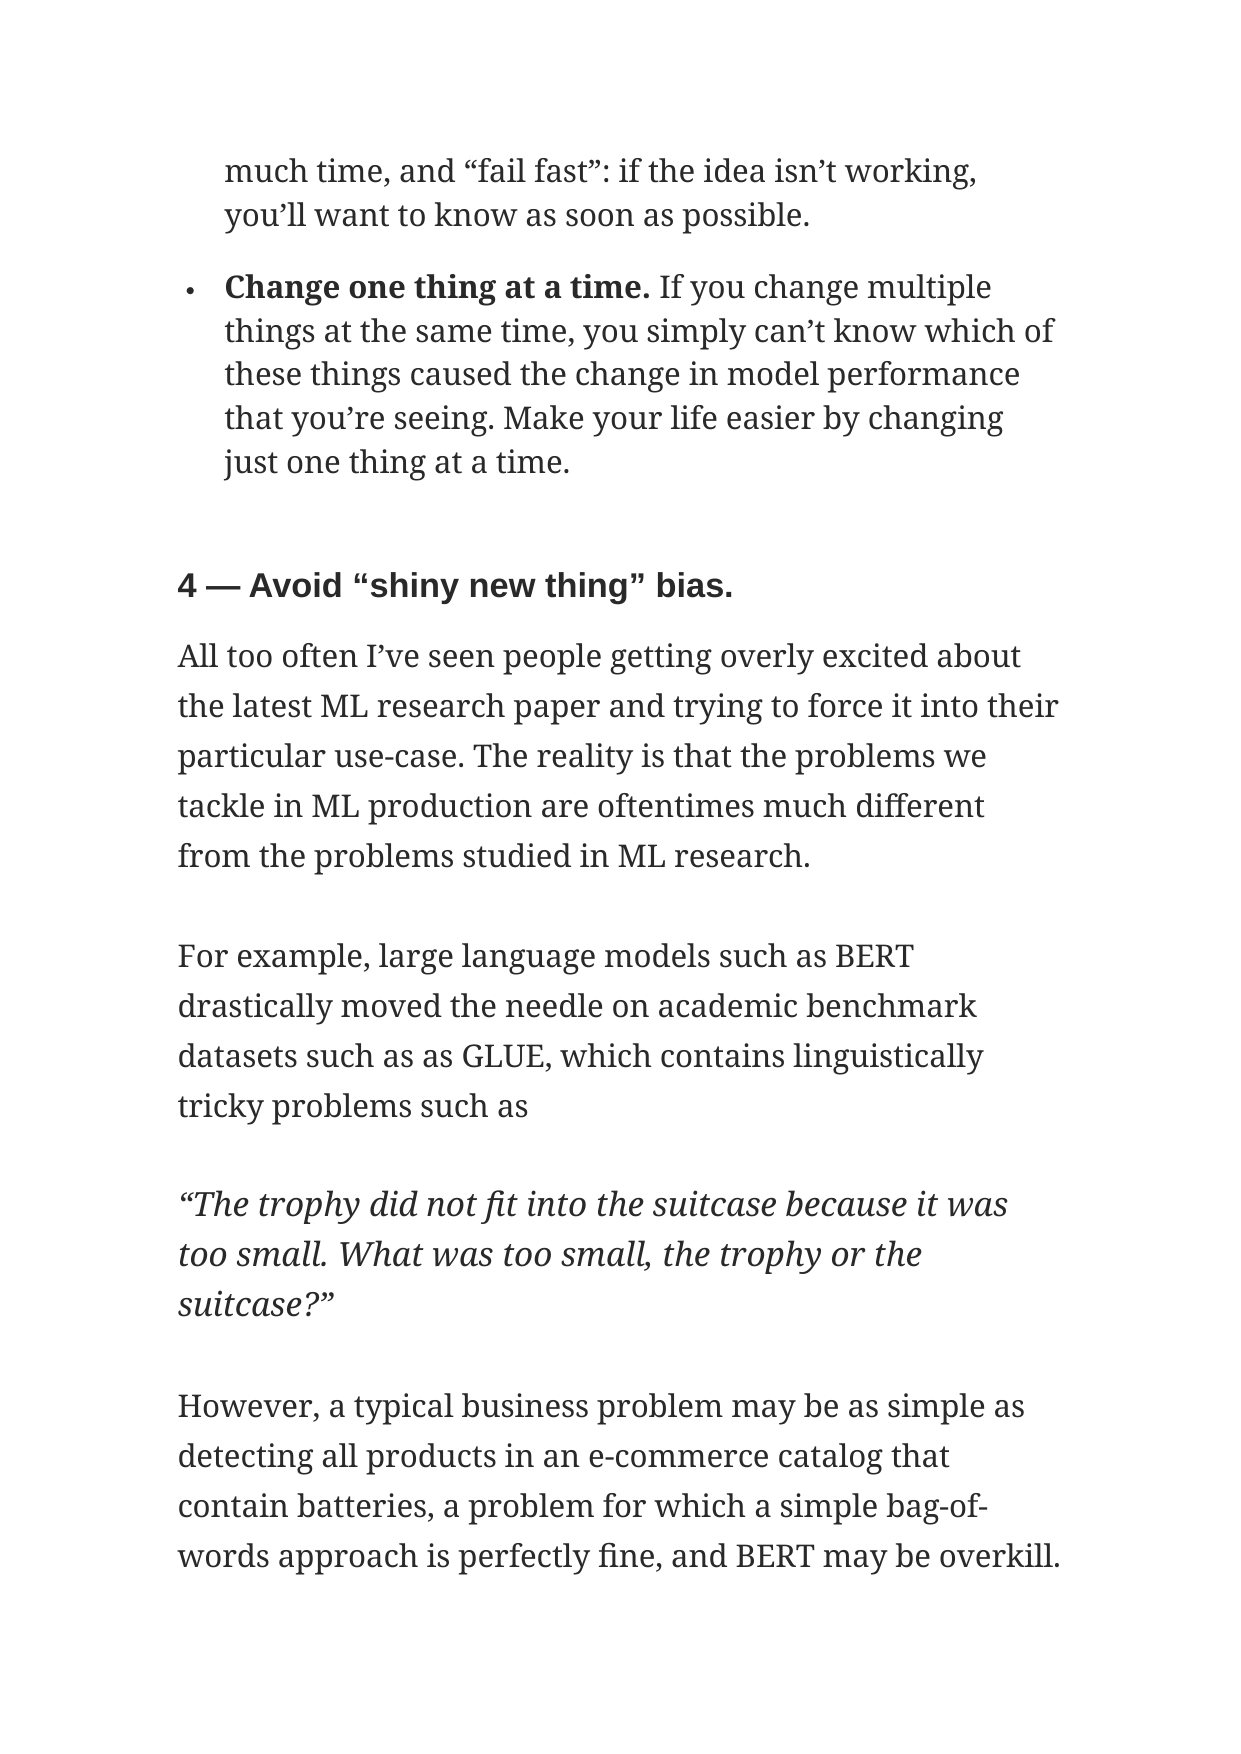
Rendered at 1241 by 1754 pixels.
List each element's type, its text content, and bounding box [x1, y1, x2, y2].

text All too often I’ve seen people getting overly excited about the latest ML research paper and trying to force it into their particular use-case. The reality is that the problems we tackle in ML production are oftentimes much different from the problems studied in ML research. [177, 626, 1063, 876]
list Change one thing at a time. If you change multiple things at the same time, you simply can’t know which of these things caused the change in model performance that you’re seeing. Make your life easier by changing just one thing at a time. [187, 264, 1063, 482]
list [187, 148, 1063, 235]
text However, a typical business problem may be as simple as detecting all products in an e-commerce catalog that contain batteries, a problem for which a simple bag-of-words approach is perfectly fine, and BERT may be overkill. [177, 1376, 1063, 1576]
text 4 — Avoid “shiny new thing” bias. [177, 561, 1063, 605]
text For example, large language models such as BERT drastically moved the needle on academic benchmark datasets such as as GLUE, which contains linguistically tricky problems such as [177, 926, 1063, 1126]
text “The trophy did not fit into the suitcase because it was too small. What was too small, the trophy or the suitcase?” [177, 1176, 1063, 1326]
